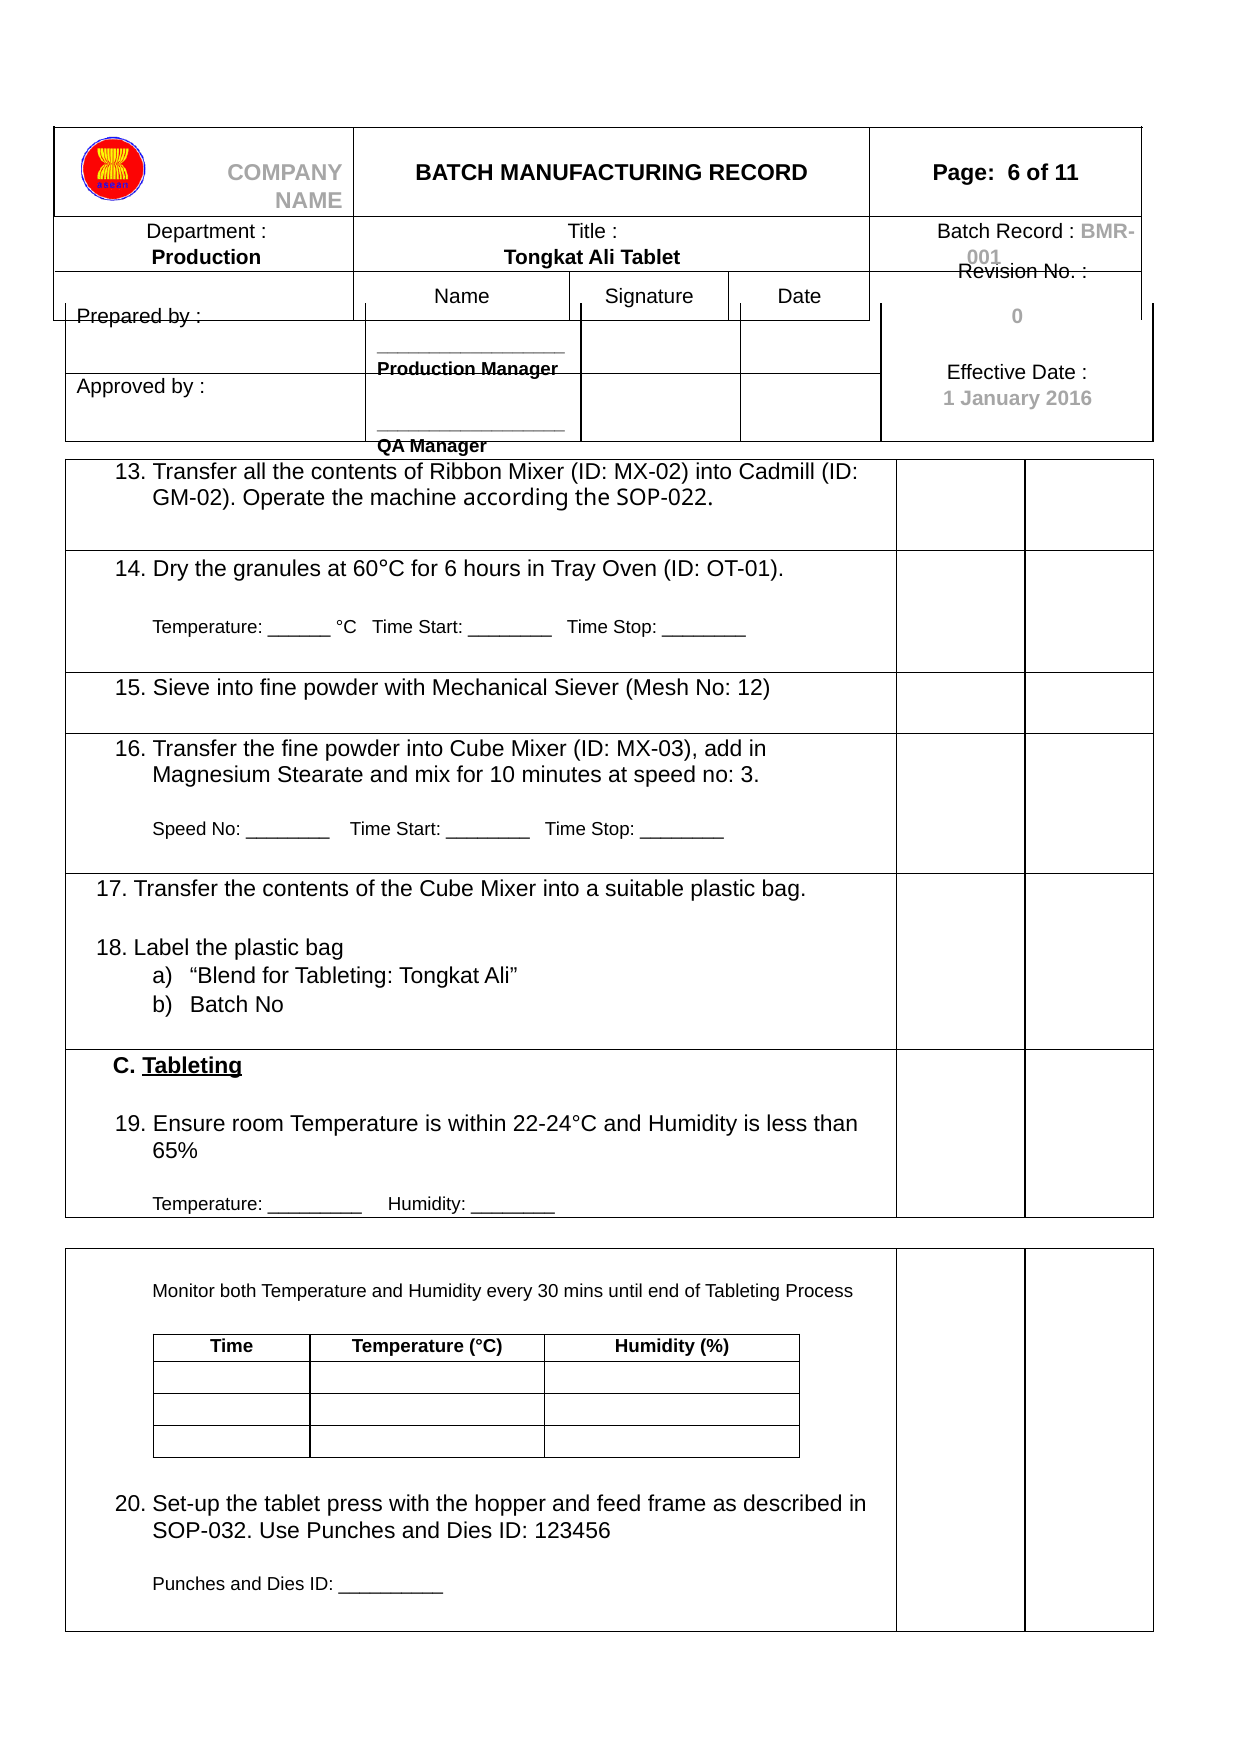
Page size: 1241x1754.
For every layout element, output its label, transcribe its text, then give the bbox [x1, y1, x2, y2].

picture [75, 133, 153, 203]
table_cell [1026, 551, 1153, 672]
table_cell 13. Transfer all the contents of Ribbon Mixer (ID: MX-02) into Cadmill (ID: GM-02). Operate the machine according the SOP-022. [66, 460, 896, 550]
table_header 0 Effective Date : 1 January 2016 [943, 304, 1095, 458]
table_cell [897, 1050, 1024, 1217]
table_header [592, 304, 639, 458]
table_header __________________ Production Manager __________________ QA Manager [377, 304, 592, 458]
table_header [1026, 1249, 1153, 1631]
table_cell [1026, 874, 1153, 1049]
table_header [897, 1249, 1024, 1631]
table_cell [897, 551, 1024, 672]
table_cell 16. Transfer the fine powder into Cube Mixer (ID: MX-03), add in Magnesium Stearate and mix for 10 minutes at speed no: 3. Speed No: ________ Time Start: ________ Time Stop: ________ [66, 734, 896, 873]
table_cell [1026, 460, 1153, 550]
table_cell [1026, 1050, 1153, 1217]
table_cell 14. Dry the granules at 60°C for 6 hours in Tray Oven (ID: OT-01). Temperature: ______ °C Time Start: ________ Time Stop: ________ [66, 551, 896, 672]
table_cell [897, 734, 1024, 873]
table_header Prepared by : Approved by : [76, 304, 377, 458]
table_cell Transfer the contents of the Cube Mixer into a suitable plastic bag. Label the plastic bag “Blend for Tableting: Tongkat Ali” Batch No [66, 874, 896, 1049]
table_cell [1026, 734, 1153, 873]
table_cell [897, 874, 1024, 1049]
table_cell 15. Sieve into fine powder with Mechanical Siever (Mesh No: 12) [66, 673, 896, 732]
table_cell C. Tableting 19. Ensure room Temperature is within 22-24°C and Humidity is less than 65% Temperature: _________ Humidity: ________ [66, 1050, 896, 1217]
table_cell [1026, 673, 1153, 732]
table_header [811, 304, 943, 458]
table_cell [897, 460, 1024, 550]
table_header [752, 304, 811, 458]
table_header [639, 304, 752, 458]
table_cell [897, 673, 1024, 732]
